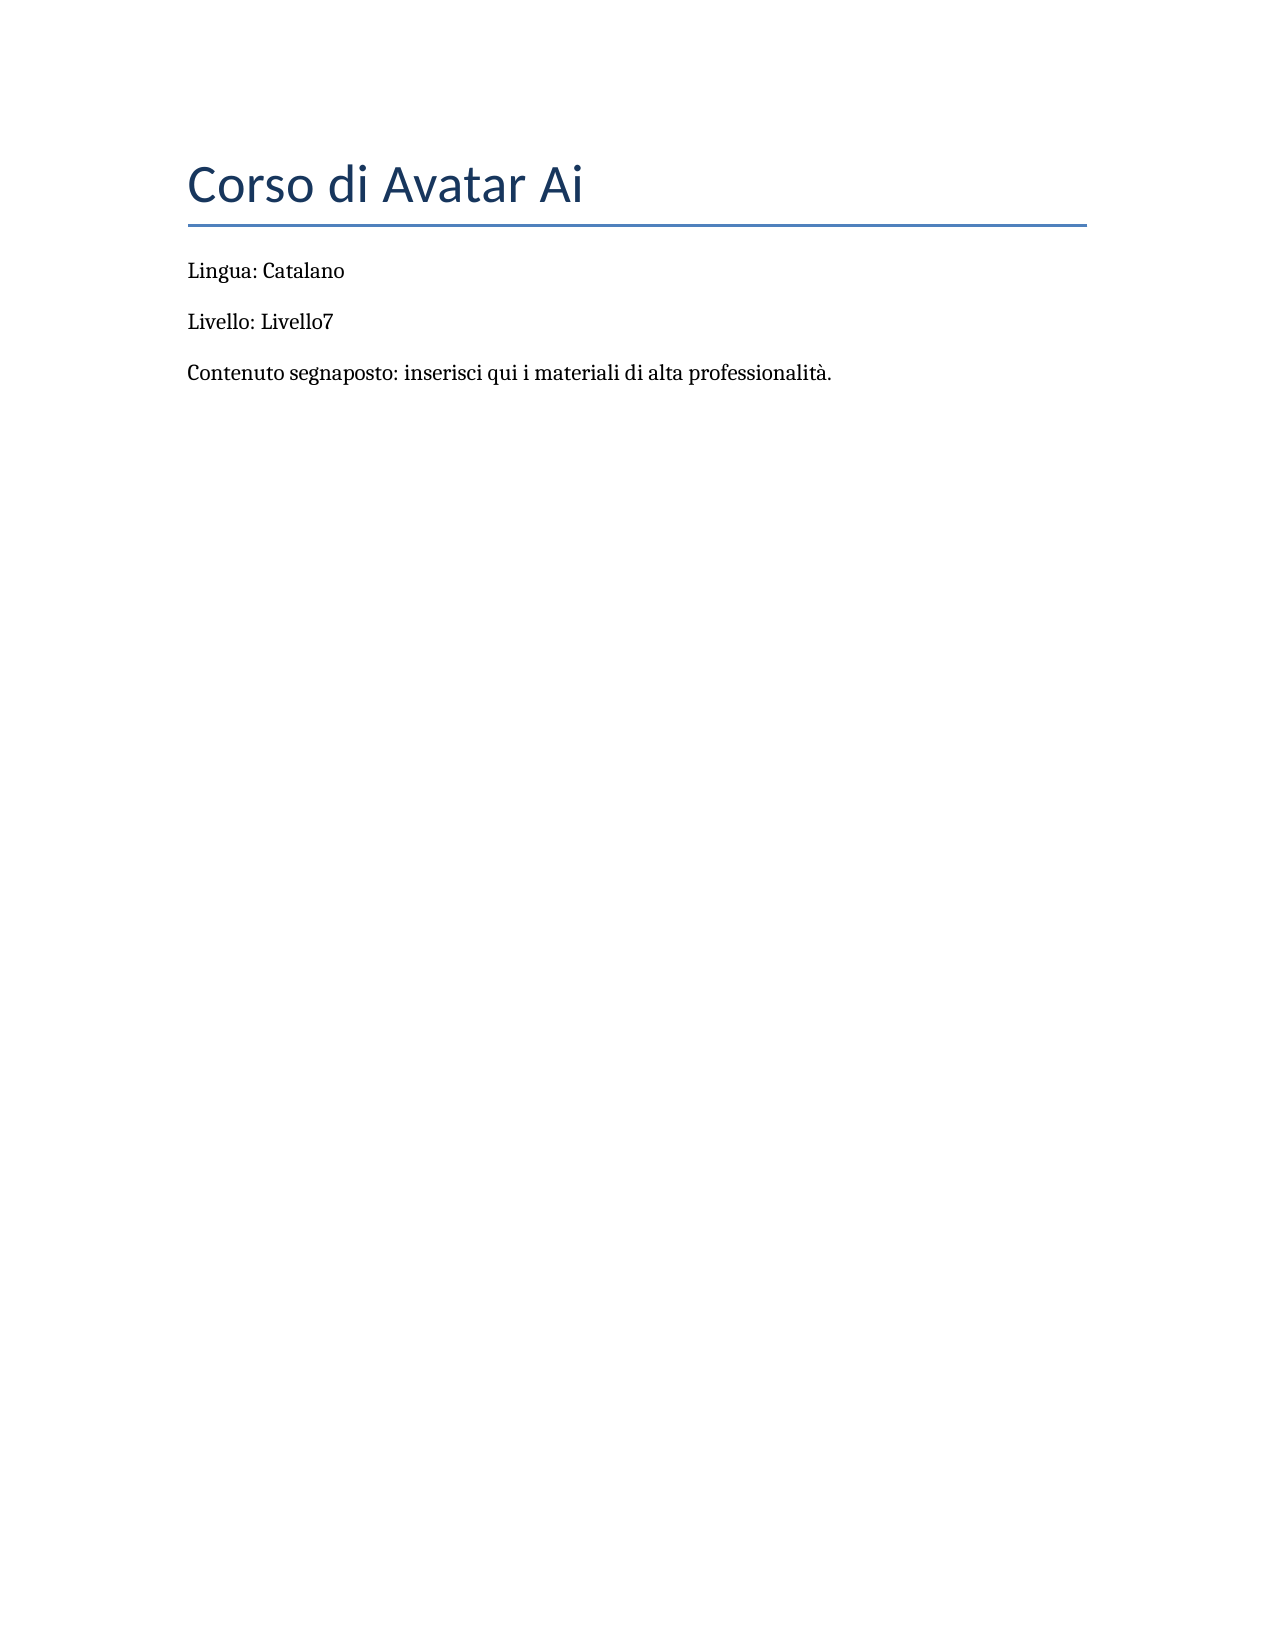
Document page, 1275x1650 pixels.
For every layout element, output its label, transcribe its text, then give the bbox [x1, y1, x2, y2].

text Lingua: Catalano [187, 258, 1087, 284]
text Contenuto segnaposto: inserisci qui i materiali di alta professionalità. [187, 360, 1087, 386]
text Livello: Livello7 [187, 309, 1087, 335]
title Corso di Avatar Ai [187, 150, 1087, 227]
